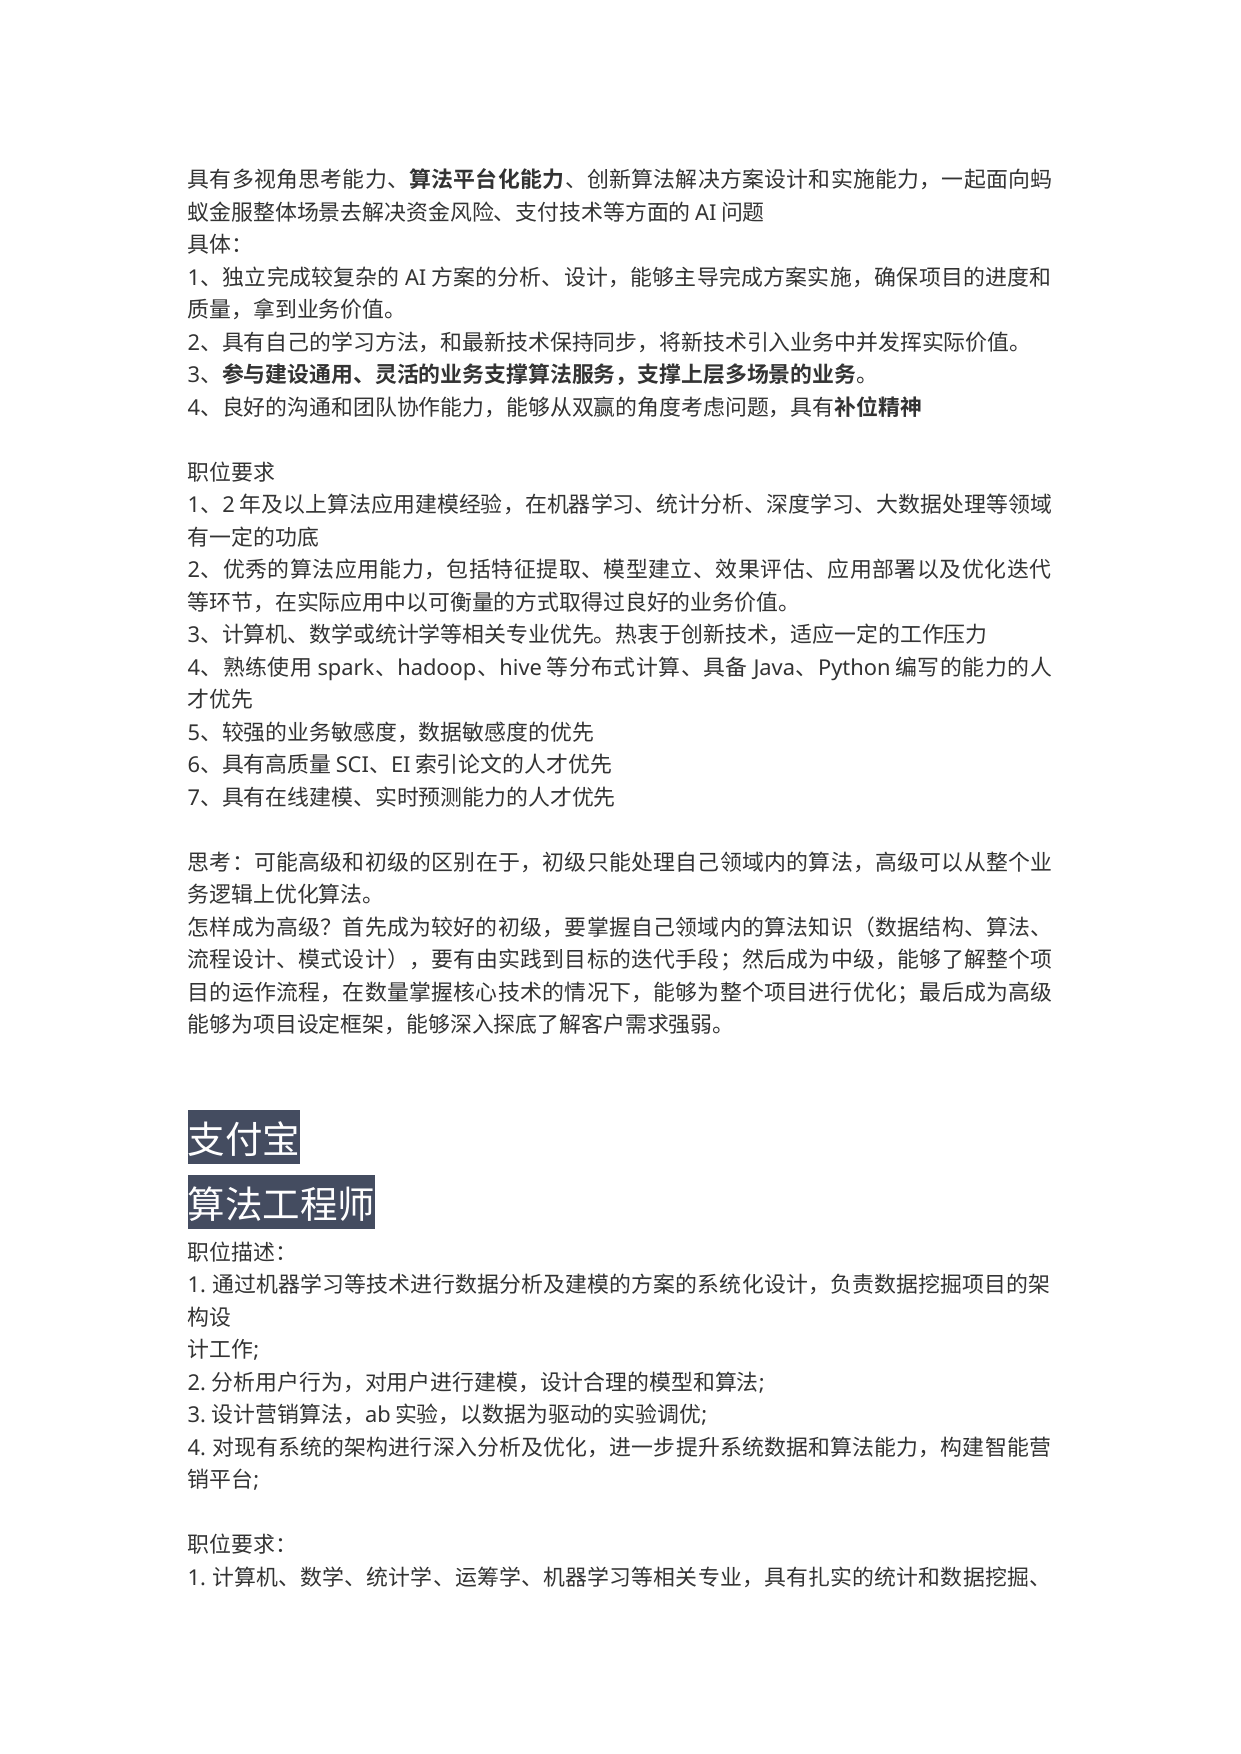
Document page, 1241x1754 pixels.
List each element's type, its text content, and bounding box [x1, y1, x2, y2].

text 支付宝 [187, 1104, 1053, 1169]
text 怎样成为高级？首先成为较好的初级，要掌握自己领域内的算法知识（数据结构、算法、流程设计、模式设计），要有由实践到目标的迭代手段；然后成为中级，能够了解整个项目的运作流程，在数量掌握核心技术的情况下，能够为整个项目进行优化；最后成为高级，能够为项目设定框架，能够深入探底了解客户需求强弱。 [187, 909, 1053, 1039]
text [187, 1234, 1053, 1592]
text 思考：可能高级和初级的区别在于，初级只能处理自己领域内的算法，高级可以从整个业务逻辑上优化算法。 [187, 844, 1053, 909]
text 算法工程师 [187, 1169, 1053, 1234]
